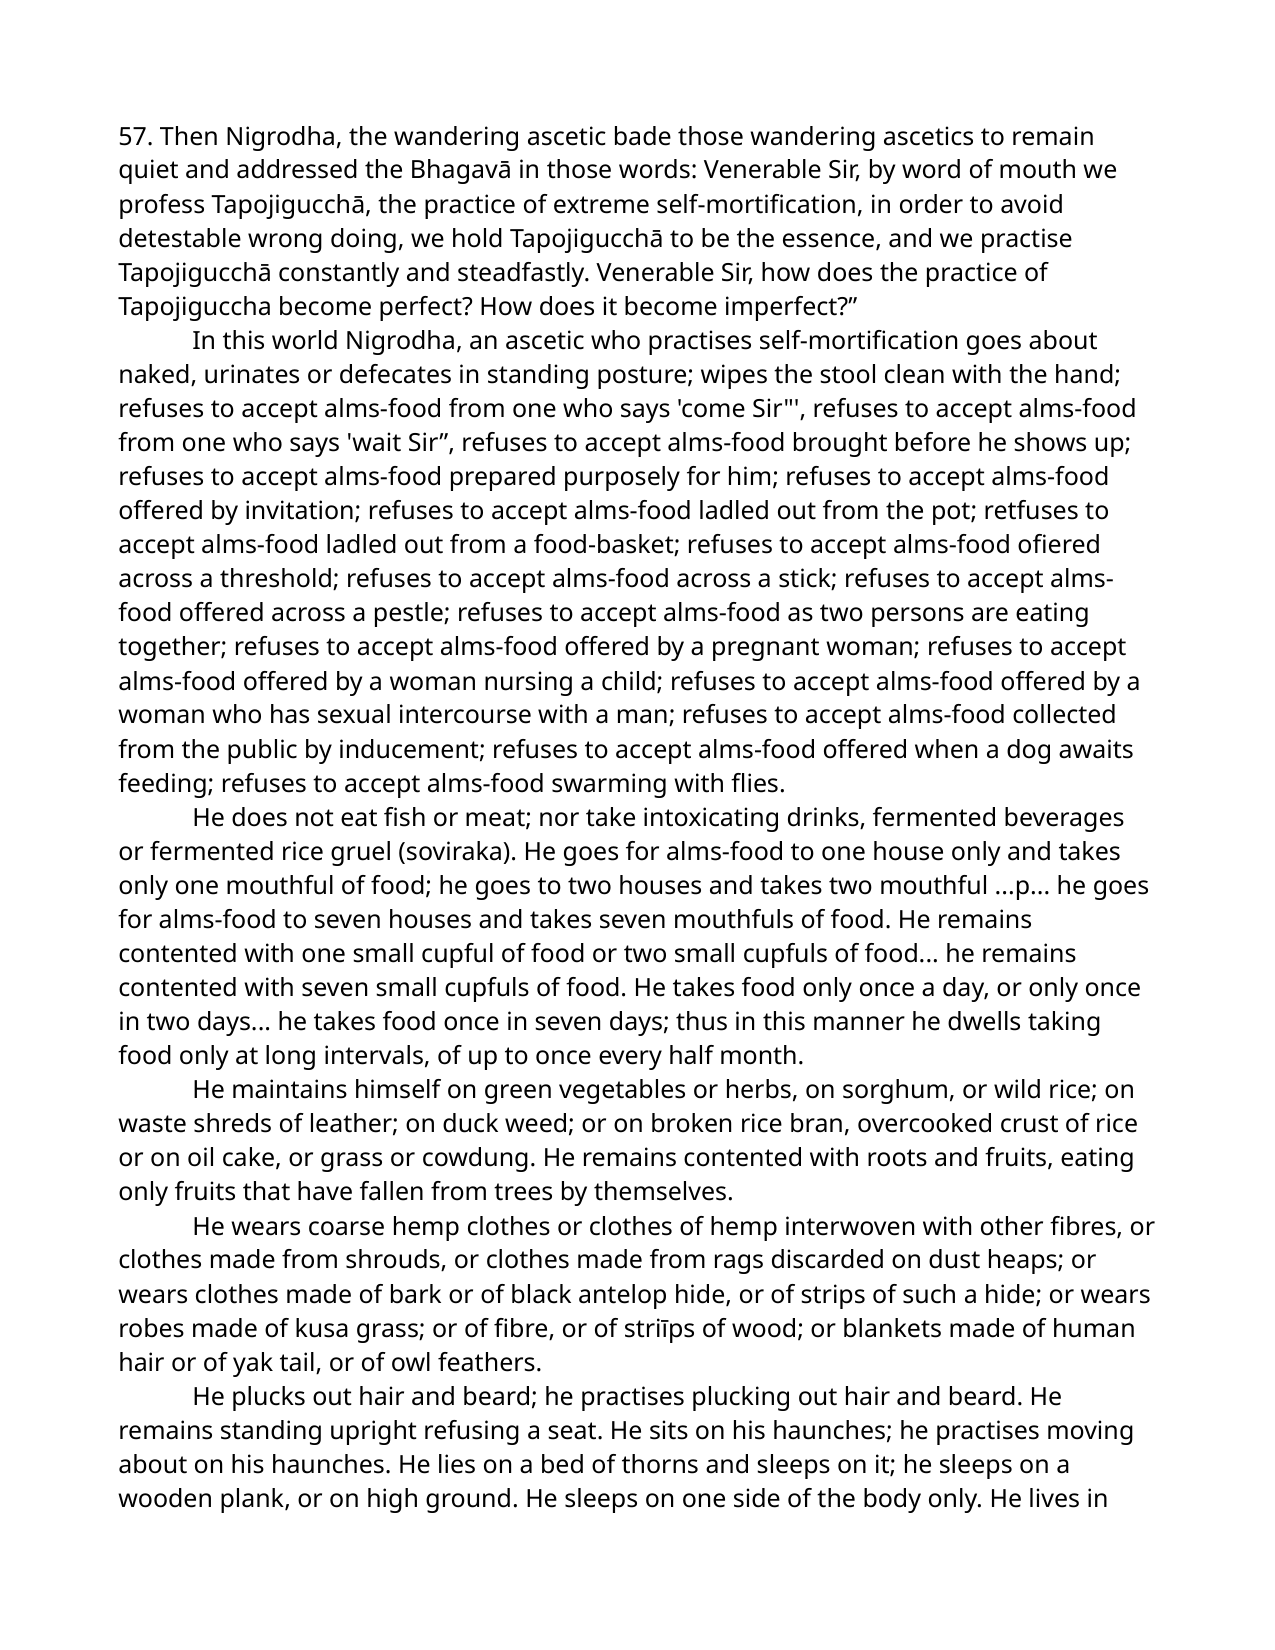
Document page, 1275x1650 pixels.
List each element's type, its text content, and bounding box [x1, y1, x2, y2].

text He does not eat fish or meat; nor take intoxicating drinks, fermented beverages or fermented rice gruel (soviraka). He goes for alms-food to one house only and takes only one mouthful of food; he goes to two houses and takes two mouthful ...p... he goes for alms-food to seven houses and takes seven mouthfuls of food. He remains contented with one small cupful of food or two small cupfuls of food... he remains contented with seven small cupfuls of food. He takes food only once a day, or only once in two days... he takes food once in seven days; thus in this manner he dwells taking food only at long intervals, of up to once every half month. [118, 799, 1157, 1072]
text In this world Nigrodha, an ascetic who practises self-mortification goes about naked, urinates or defecates in standing posture; wipes the stool clean with the hand; refuses to accept alms-food from one who says 'come Sir"', refuses to accept alms-food from one who says 'wait Sir”, refuses to accept alms-food brought before he shows up; refuses to accept alms-food prepared purposely for him; refuses to accept alms-food offered by invitation; refuses to accept alms-food ladled out from the pot; retfuses to accept alms-food ladled out from a food-basket; refuses to accept alms-food ofiered across a threshold; refuses to accept alms-food across a stick; refuses to accept alms-food offered across a pestle; refuses to accept alms-food as two persons are eating together; refuses to accept alms-food offered by a pregnant woman; refuses to accept alms-food offered by a woman nursing a child; refuses to accept alms-food offered by a woman who has sexual intercourse with a man; refuses to accept alms-food collected from the public by inducement; refuses to accept alms-food offered when a dog awaits feeding; refuses to accept alms-food swarming with flies. [118, 322, 1157, 799]
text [118, 1378, 1157, 1515]
text He maintains himself on green vegetables or herbs, on sorghum, or wild rice; on waste shreds of leather; on duck weed; or on broken rice bran, overcooked crust of rice or on oil cake, or grass or cowdung. He remains contented with roots and fruits, eating only fruits that have fallen from trees by themselves. [118, 1072, 1157, 1208]
text He wears coarse hemp clothes or clothes of hemp interwoven with other fibres, or clothes made from shrouds, or clothes made from rags discarded on dust heaps; or wears clothes made of bark or of black antelop hide, or of strips of such a hide; or wears robes made of kusa grass; or of fibre, or of striīps of wood; or blankets made of human hair or of yak tail, or of owl feathers. [118, 1208, 1157, 1378]
text 57. Then Nigrodha, the wandering ascetic bade those wandering ascetics to remain quiet and addressed the Bhagavā in those words: Venerable Sir, by word of mouth we profess Tapojigucchā, the practice of extreme self-mortification, in order to avoid detestable wrong doing, we hold Tapojigucchā to be the essence, and we practise Tapojigucchā constantly and steadfastly. Venerable Sir, how does the practice of Tapojiguccha become perfect? How does it become imperfect?” [118, 118, 1157, 322]
